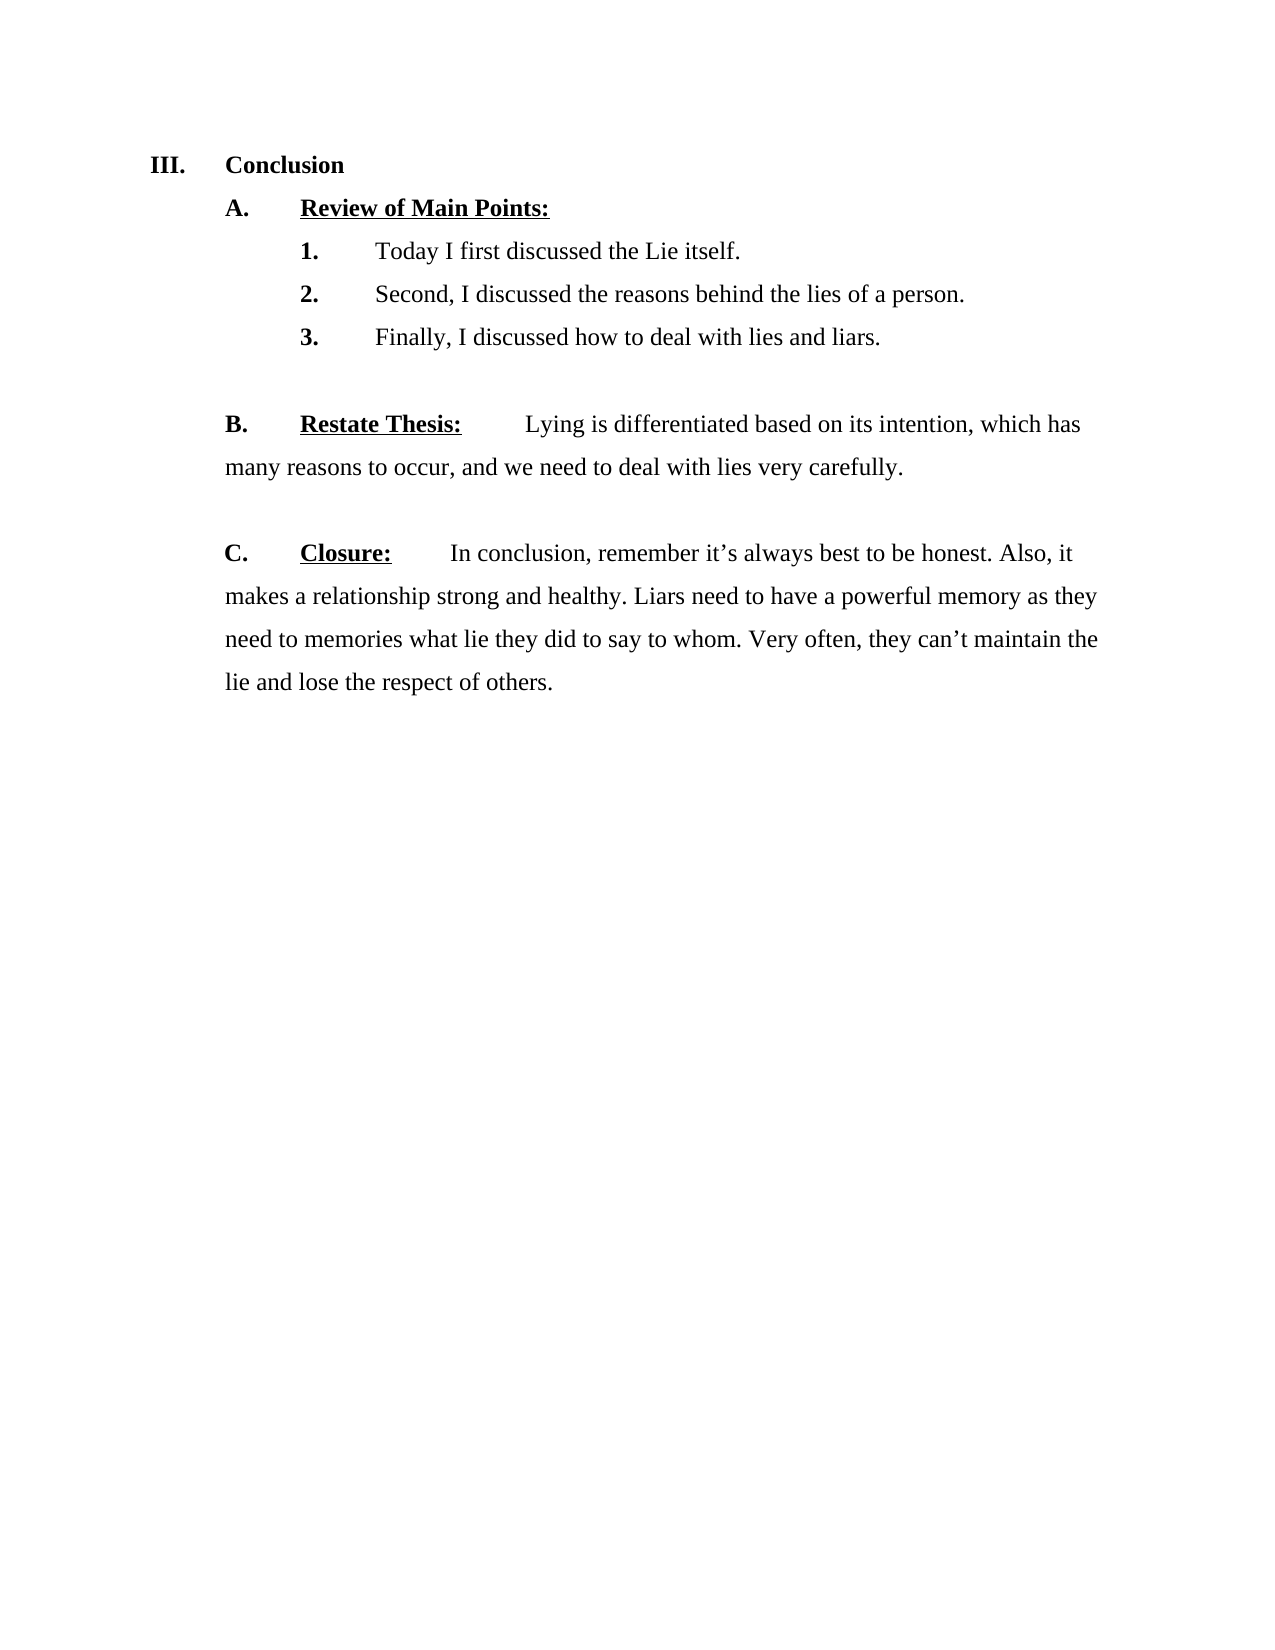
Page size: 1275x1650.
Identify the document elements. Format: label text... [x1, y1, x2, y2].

list Finally, I discussed how to deal with lies and liars. [300, 322, 1110, 351]
list Review of Main Points: [225, 193, 1110, 222]
list Restate Thesis: Lying is differentiated based on its intention, which has many reasons to occur, and we need to deal with lies very carefully. [225, 409, 1125, 481]
list Conclusion [150, 150, 1110, 179]
list Closure: In conclusion, remember it’s always best to be honest. Also, it makes a relationship strong and healthy. Liars need to have a powerful memory as they need to memories what lie they did to say to whom. Very often, they can’t maintain the lie and lose the respect of others. [224, 538, 1110, 696]
list Today I first discussed the Lie itself. [300, 236, 1110, 265]
list Second, I discussed the reasons behind the lies of a person. [300, 279, 1110, 308]
